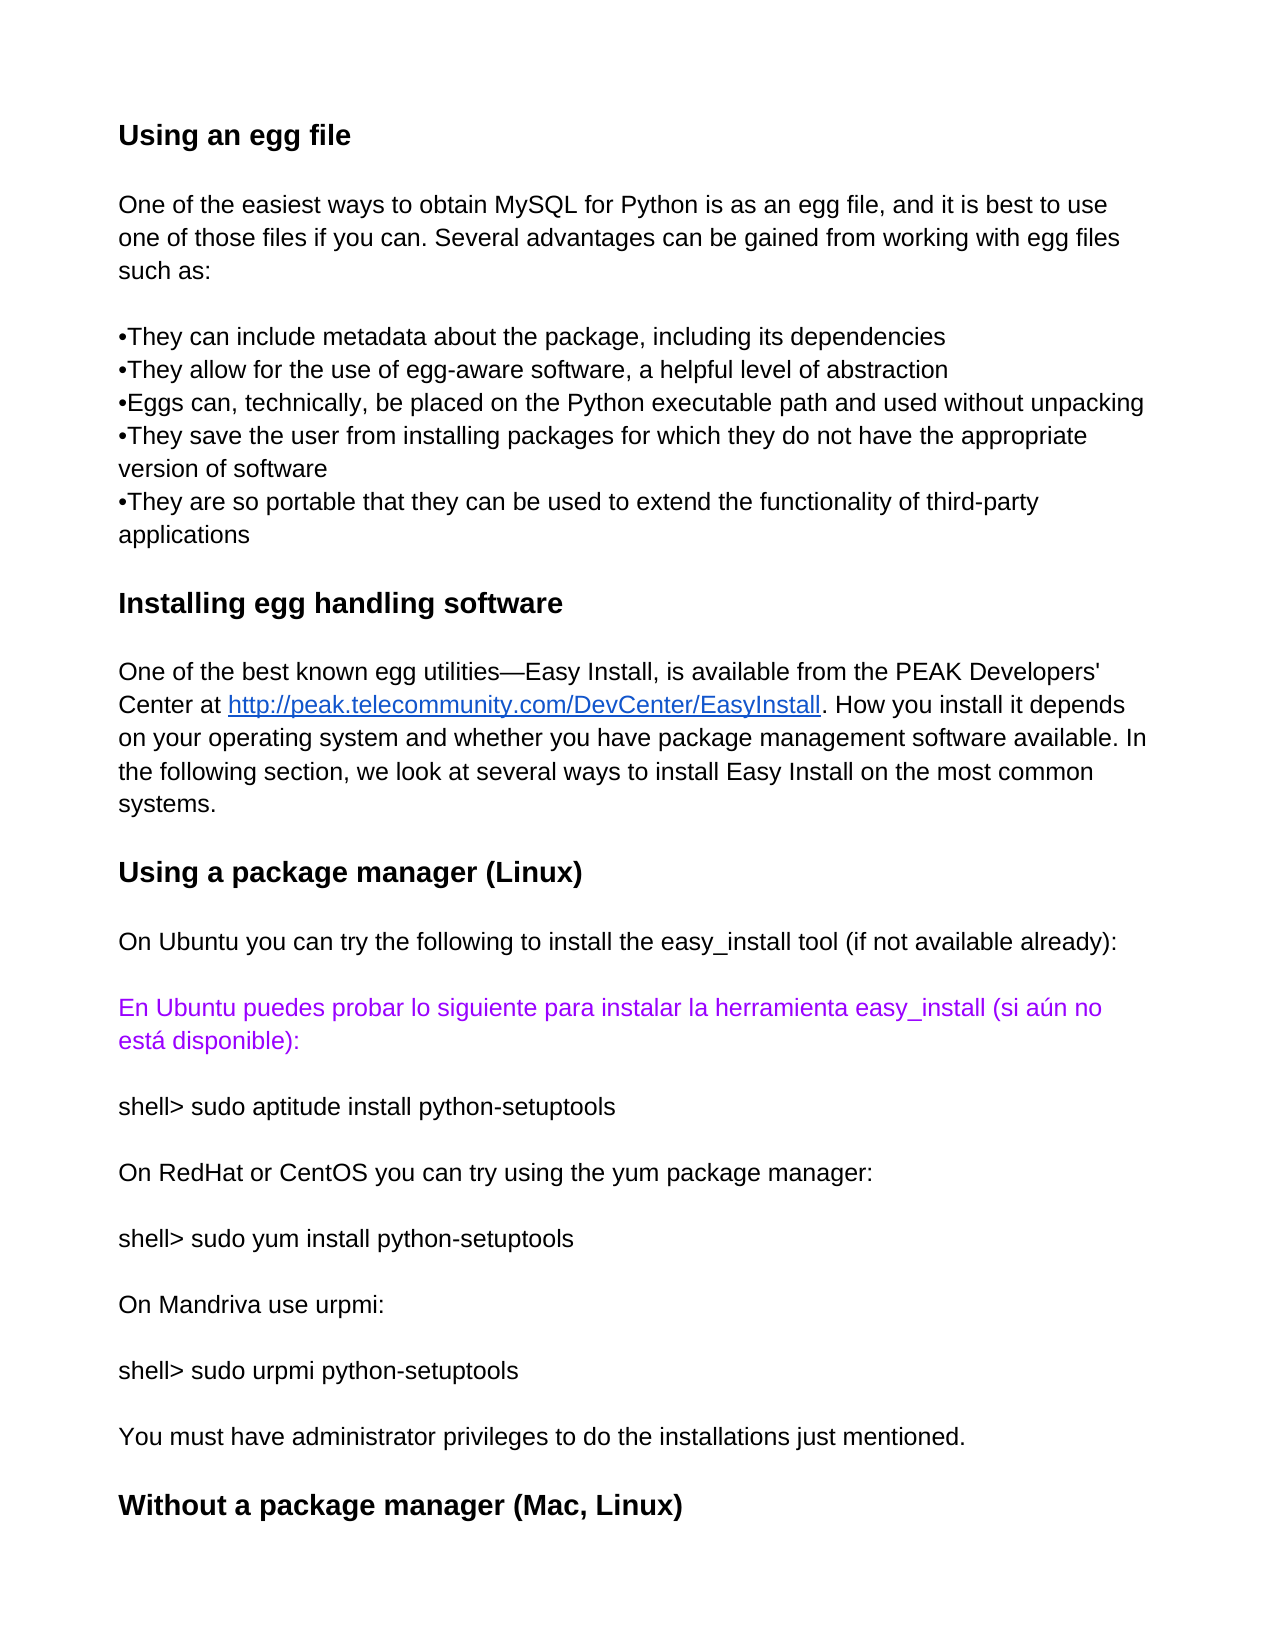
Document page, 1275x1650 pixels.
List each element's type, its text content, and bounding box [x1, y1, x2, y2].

text En Ubuntu puedes probar lo siguiente para instalar la herramienta easy_install (si aún no está disponible): [118, 993, 1157, 1055]
text On RedHat or CentOS you can try using the yum package manager: [118, 1158, 1157, 1187]
text Installing egg handling software [118, 586, 1157, 619]
text Using an egg file [118, 118, 1157, 152]
text One of the best known egg utilities—Easy Install, is available from the PEAK Developers' Center at http://peak.telecommunity.com/DevCenter/EasyInstall. How you install it depends on your operating system and whether you have package management software available. In the following section, we look at several ways to install Easy Install on the most common systems. [118, 657, 1157, 818]
text •They allow for the use of egg-aware software, a helpful level of abstraction [118, 355, 1157, 383]
text •They save the user from installing packages for which they do not have the appropriate version of software [118, 421, 1157, 482]
text On Mandriva use urpmi: [118, 1290, 1157, 1319]
text Without a package manager (Mac, Linux) [118, 1488, 1157, 1522]
text One of the easiest ways to obtain MySQL for Python is as an egg file, and it is best to use one of those files if you can. Several advantages can be gained from working with egg files such as: [118, 189, 1157, 284]
text You must have administrator privileges to do the installations just mentioned. [118, 1422, 1157, 1451]
text On Ubuntu you can try the following to install the easy_install tool (if not available already): [118, 927, 1157, 956]
text shell> sudo yum install python-setuptools [118, 1224, 1157, 1253]
text •Eggs can, technically, be placed on the Python executable path and used without unpacking [118, 388, 1157, 416]
text •They can include metadata about the package, including its dependencies [118, 322, 1157, 350]
text shell> sudo urpmi python-setuptools [118, 1356, 1157, 1385]
text Using a package manager (Linux) [118, 856, 1157, 889]
text •They are so portable that they can be used to extend the functionality of third-party applications [118, 487, 1157, 548]
text shell> sudo aptitude install python-setuptools [118, 1092, 1157, 1121]
